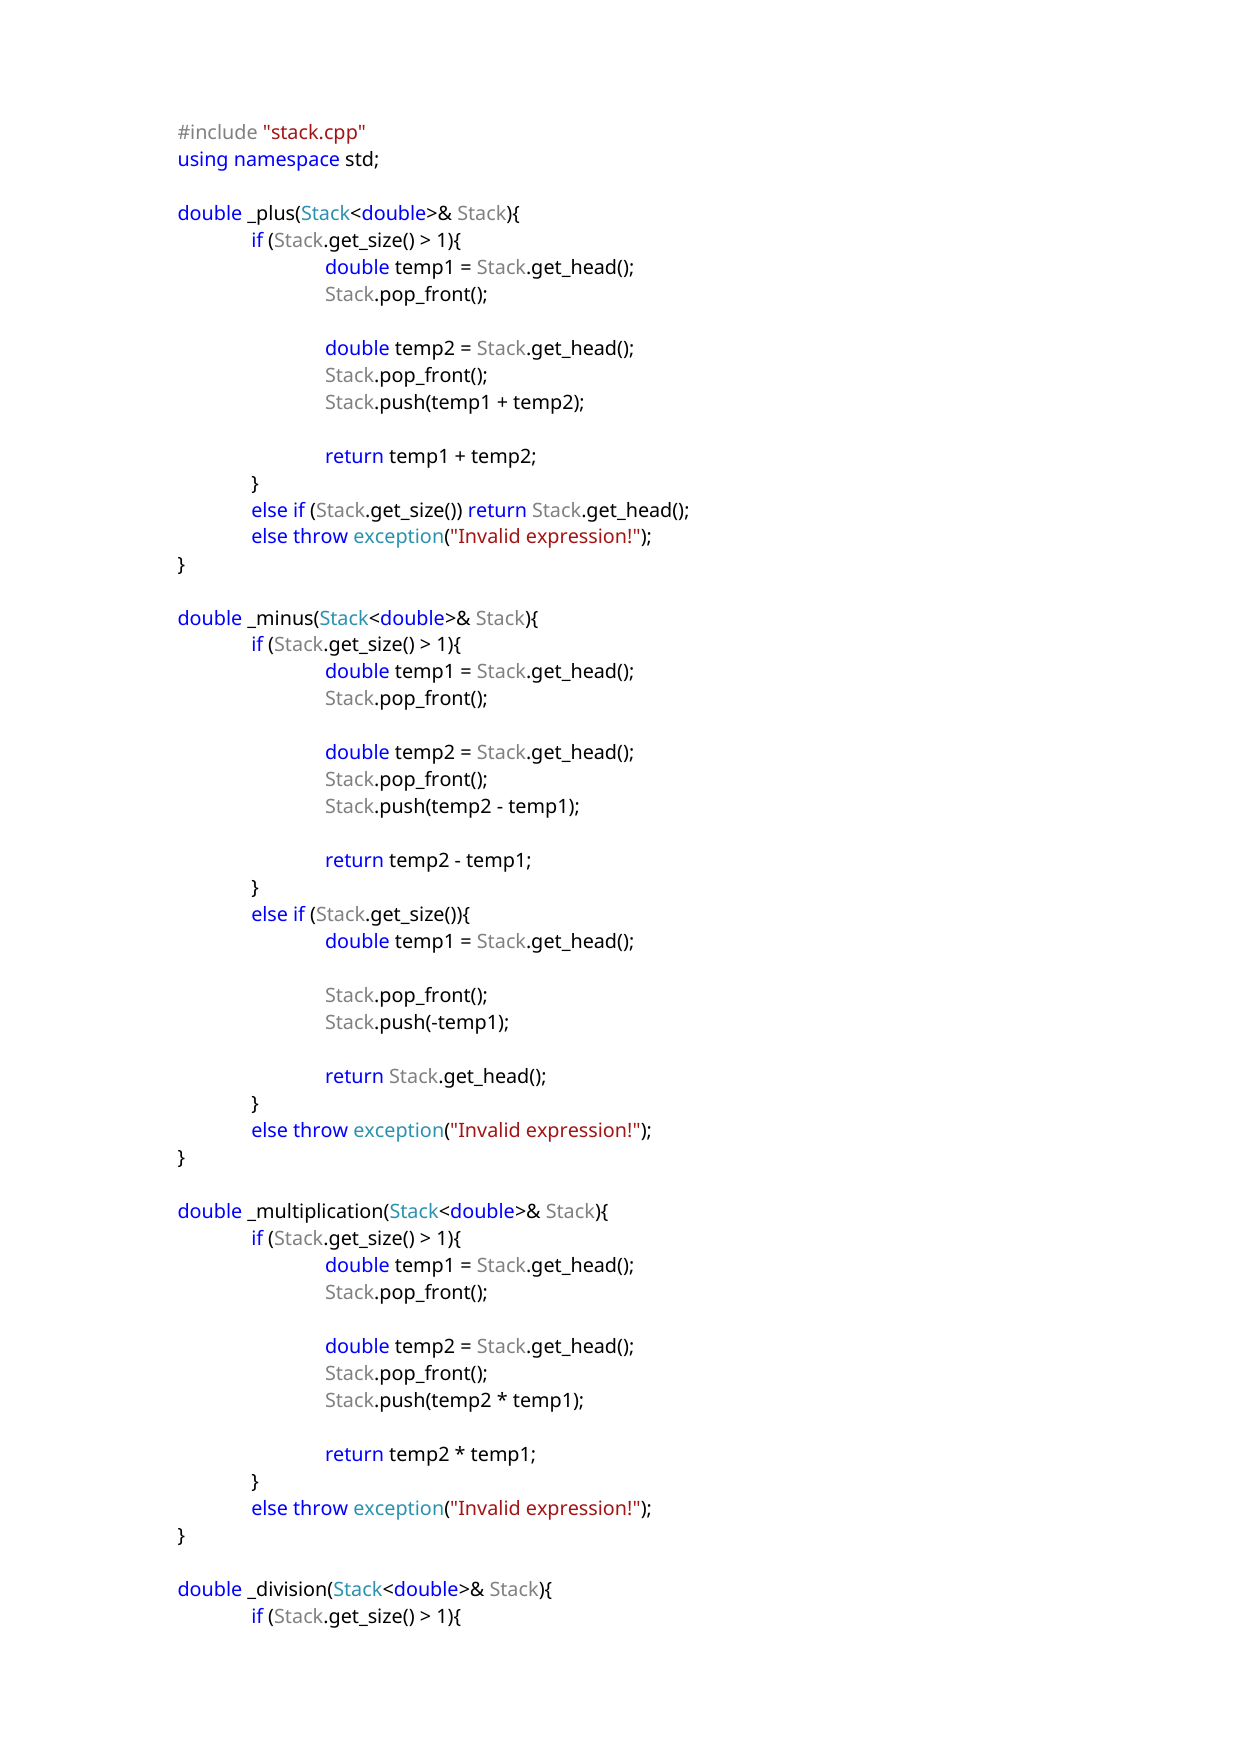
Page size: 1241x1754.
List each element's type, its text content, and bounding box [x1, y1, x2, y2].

text } [177, 1143, 1152, 1170]
text double temp2 = Stack.get_head(); [177, 334, 1152, 361]
text double _plus(Stack<double>& Stack){ [177, 199, 1152, 226]
text double temp1 = Stack.get_head(); [177, 1251, 1152, 1278]
text Stack.pop_front(); [177, 766, 1152, 793]
text return temp2 - temp1; [177, 847, 1152, 873]
text return Stack.get_head(); [177, 1062, 1152, 1089]
text Stack.pop_front(); [177, 685, 1152, 712]
text return temp1 + temp2; [177, 442, 1152, 469]
text Stack.push(-temp1); [177, 1008, 1152, 1035]
text Stack.pop_front(); [177, 1359, 1152, 1386]
text else throw exception("Invalid expression!"); [177, 1494, 1152, 1521]
text Stack.pop_front(); [177, 280, 1152, 307]
text double _division(Stack<double>& Stack){ [177, 1575, 1152, 1602]
text double temp1 = Stack.get_head(); [177, 927, 1152, 954]
text double _multiplication(Stack<double>& Stack){ [177, 1197, 1152, 1224]
text Stack.pop_front(); [177, 981, 1152, 1008]
text Stack.push(temp1 + temp2); [177, 388, 1152, 415]
text double _minus(Stack<double>& Stack){ [177, 604, 1152, 631]
text if (Stack.get_size() > 1){ [177, 631, 1152, 658]
text } [177, 1089, 1152, 1116]
text Stack.push(temp2 - temp1); [177, 793, 1152, 819]
text else throw exception("Invalid expression!"); [177, 523, 1152, 550]
text double temp2 = Stack.get_head(); [177, 1332, 1152, 1359]
text } [177, 1467, 1152, 1494]
text #include "stack.cpp" [177, 118, 1152, 145]
text else if (Stack.get_size()) return Stack.get_head(); [177, 496, 1152, 523]
text double temp2 = Stack.get_head(); [177, 739, 1152, 766]
text return temp2 * temp1; [177, 1440, 1152, 1467]
text if (Stack.get_size() > 1){ [177, 1224, 1152, 1251]
text } [177, 1521, 1152, 1548]
text else throw exception("Invalid expression!"); [177, 1116, 1152, 1143]
text double temp1 = Stack.get_head(); [177, 253, 1152, 280]
text using namespace std; [177, 145, 1152, 172]
text } [177, 550, 1152, 577]
text double temp1 = Stack.get_head(); [177, 658, 1152, 685]
text } [177, 469, 1152, 496]
text Stack.pop_front(); [177, 1278, 1152, 1305]
text Stack.push(temp2 * temp1); [177, 1386, 1152, 1413]
text if (Stack.get_size() > 1){ [177, 1602, 1152, 1629]
text if (Stack.get_size() > 1){ [177, 226, 1152, 253]
text Stack.pop_front(); [177, 361, 1152, 388]
text else if (Stack.get_size()){ [177, 901, 1152, 927]
text } [177, 873, 1152, 901]
